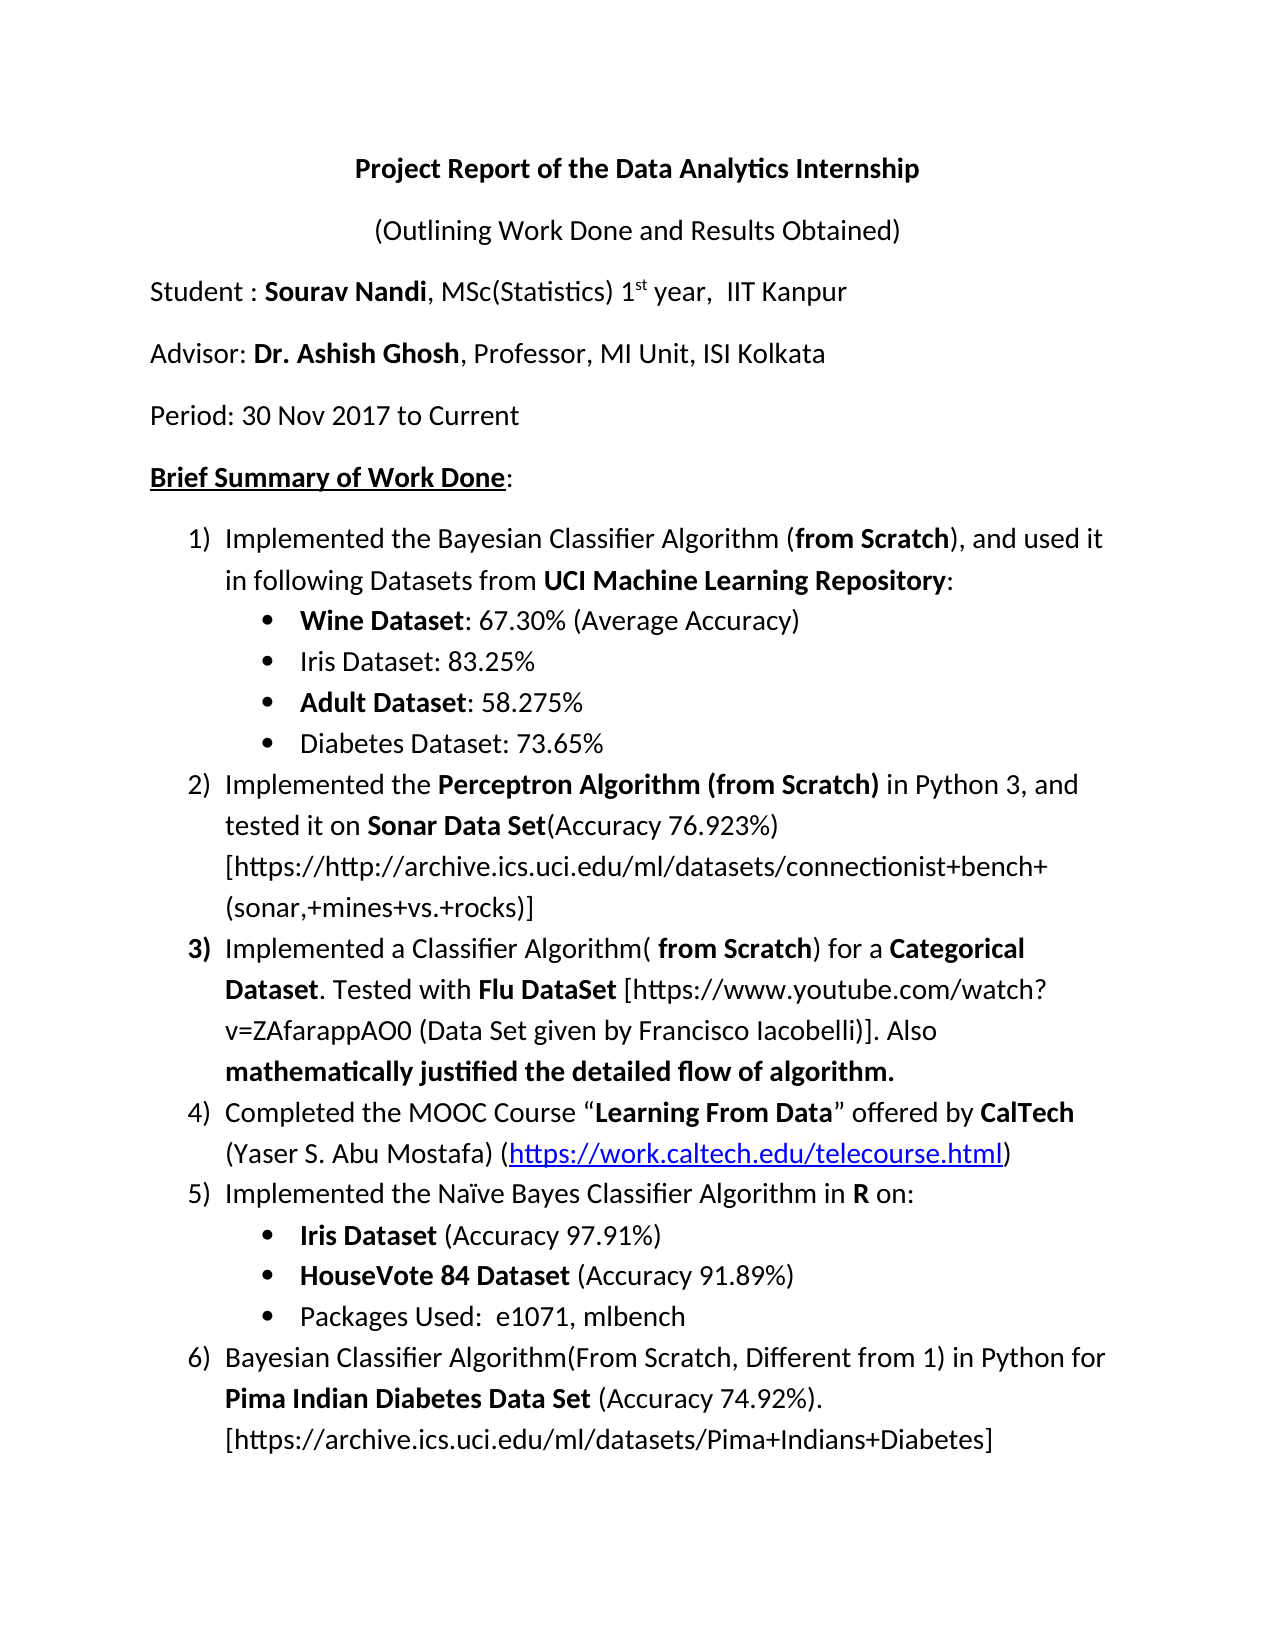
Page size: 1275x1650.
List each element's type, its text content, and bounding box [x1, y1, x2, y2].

list Iris Dataset: 83.25% [262, 643, 1125, 679]
list Implemented the Naïve Bayes Classifier Algorithm in R on: [187, 1176, 1125, 1211]
list HouseVote 84 Dataset (Accuracy 91.89%) [262, 1257, 1125, 1293]
text Student : Sourav Nandi, MSc(Statistics) 1st year, IIT Kanpur [150, 273, 1125, 309]
list Implemented the Perceptron Algorithm (from Scratch) in Python 3, and tested it on Sonar Data Set(Accuracy 76.923%) [https://http://archive.ics.uci.edu/ml/datasets/connectionist+bench+(sonar,+mines+vs.+rocks)] [187, 766, 1125, 925]
text Project Report of the Data Analytics Internship [150, 150, 1125, 186]
list Packages Used: e1071, mlbench [262, 1298, 1125, 1334]
list Implemented the Bayesian Classifier Algorithm (from Scratch), and used it in following Datasets from UCI Machine Learning Repository: [187, 521, 1125, 597]
list Completed the MOOC Course “Learning From Data” offered by CalTech (Yaser S. Abu Mostafa) (https://work.caltech.edu/telecourse.html) [187, 1094, 1125, 1170]
text Brief Summary of Work Done: [150, 459, 1125, 494]
list Iris Dataset (Accuracy 97.91%) [262, 1217, 1125, 1252]
list Adult Dataset: 58.275% [262, 684, 1125, 720]
text Advisor: Dr. Ashish Ghosh, Professor, MI Unit, ISI Kolkata [150, 335, 1125, 371]
text (Outlining Work Done and Results Obtained) [150, 212, 1125, 247]
list Bayesian Classifier Algorithm(From Scratch, Different from 1) in Python for Pima Indian Diabetes Data Set (Accuracy 74.92%). [https://archive.ics.uci.edu/ml/datasets/Pima+Indians+Diabetes] [187, 1339, 1125, 1457]
list Diabetes Dataset: 73.65% [262, 725, 1125, 761]
list Implemented a Classifier Algorithm( from Scratch) for a Categorical Dataset. Tested with Flu DataSet [https://www.youtube.com/watch?v=ZAfarappAO0 (Data Set given by Francisco Iacobelli)]. Also mathematically justified the detailed flow of algorithm. [187, 930, 1125, 1088]
list Wine Dataset: 67.30% (Average Accuracy) [262, 602, 1125, 638]
text Period: 30 Nov 2017 to Current [150, 397, 1125, 433]
